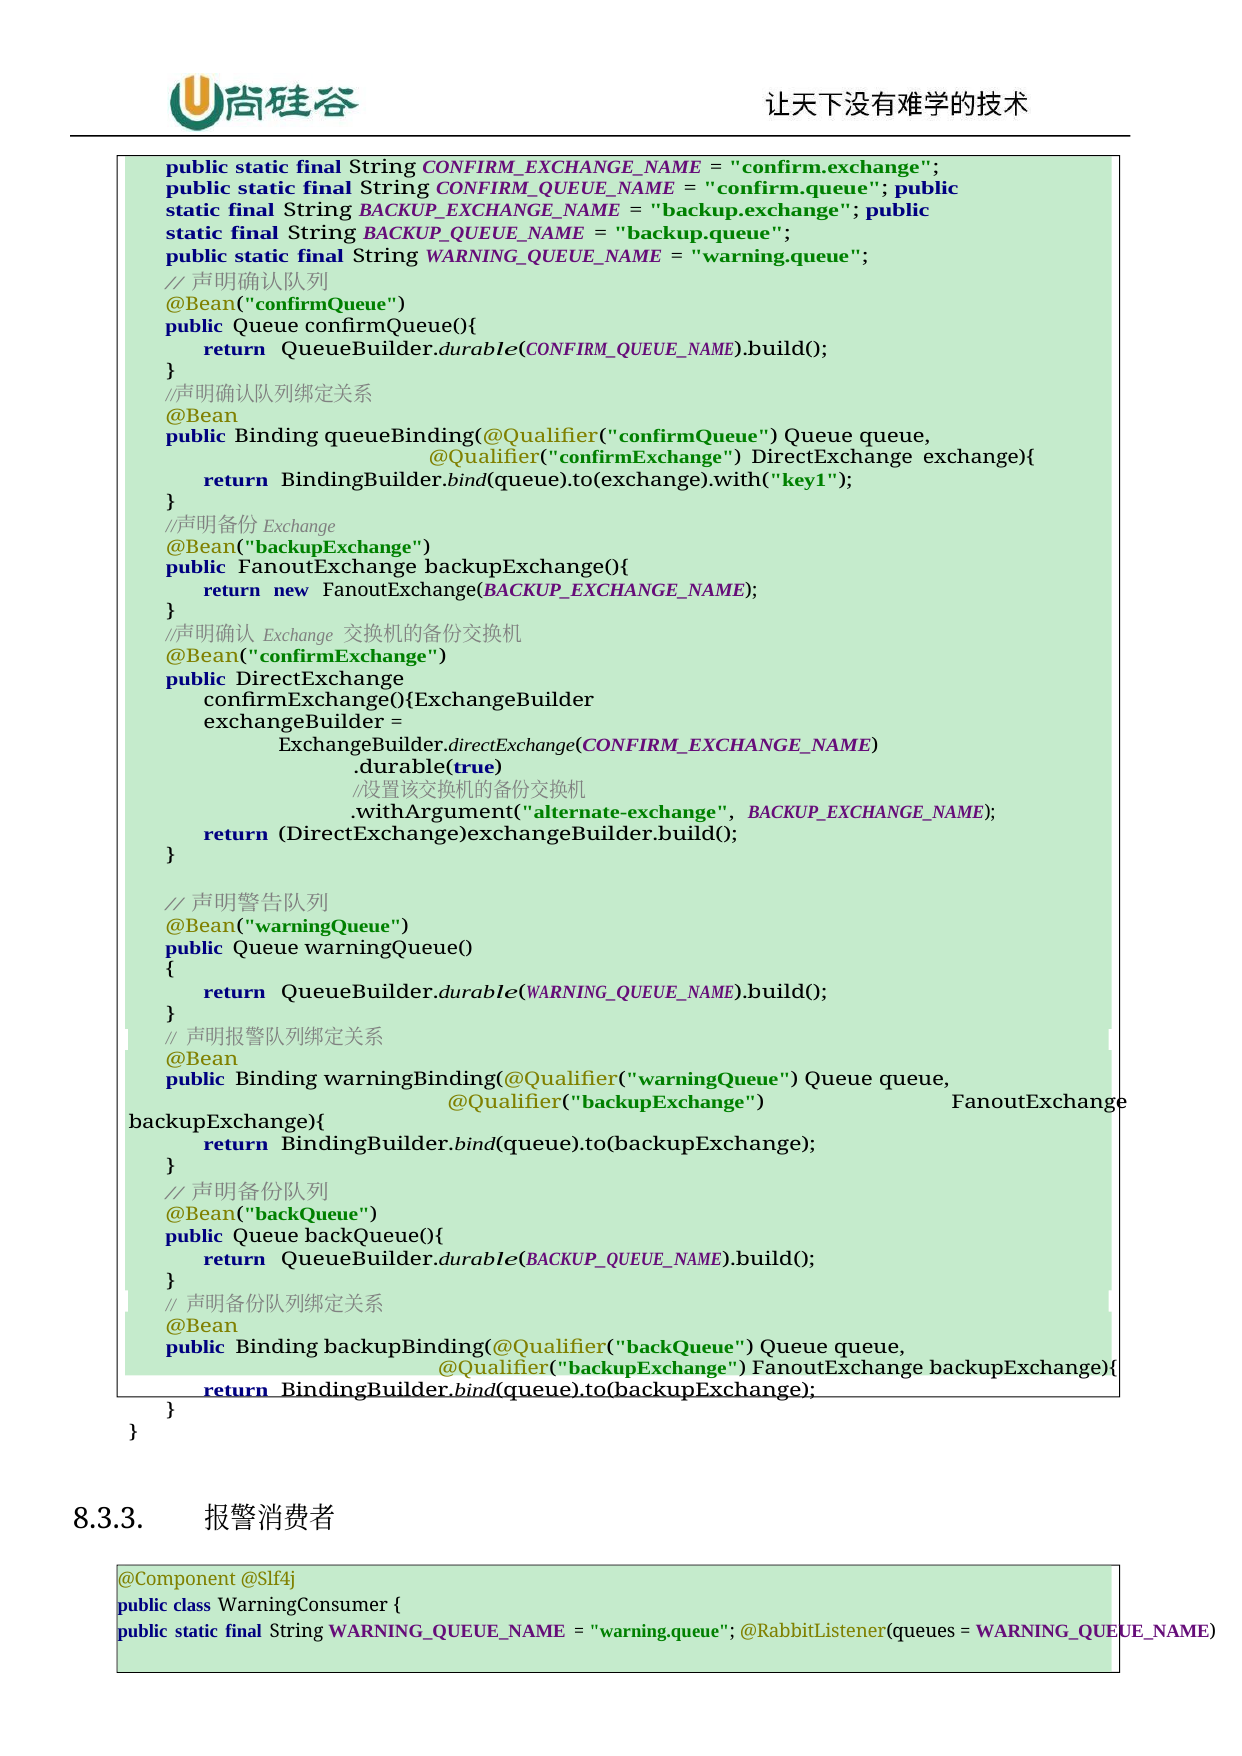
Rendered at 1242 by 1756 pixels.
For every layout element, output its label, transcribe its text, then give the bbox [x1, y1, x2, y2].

text } [166, 1270, 1187, 1292]
text return BindingBuilder.bind(queue).to(exchange).with("key1"); [203, 468, 1187, 491]
text @Bean [165, 1316, 1187, 1337]
text @Qualifier("backupExchange") FanoutExchange backupExchange){ [438, 1357, 1187, 1378]
text // 声明备份队列 @Bean("backQueue") public Queue backQueue(){ [165, 1179, 446, 1248]
text return QueueBuilder.durable(BACKUP_QUEUE_NAME).build(); [203, 1248, 1187, 1270]
text // 声明确认队列 @Bean("confirmQueue") public Queue confirmQueue(){ [165, 269, 480, 338]
subtitle 报警消费者 [73, 1495, 1187, 1537]
text public Binding queueBinding(@Qualifier("confirmQueue") Queue queue, [166, 426, 1187, 447]
text //声明确认 Exchange 交换机的备份交换机 [166, 622, 1187, 647]
text return BindingBuilder.bind(queue).to(backupExchange); [203, 1132, 1187, 1155]
text public static final String CONFIRM_EXCHANGE_NAME = "confirm.exchange"; public static final String CONFIRM_QUEUE_NAME = "confirm.queue"; public static final String BACKUP_EXCHANGE_NAME = "backup.exchange"; public static final String BACKUP_QUEUE_NAME = "backup.queue"; [166, 155, 962, 244]
text } [166, 1003, 1187, 1025]
text //设置该交换机的备份交换机 [353, 778, 1187, 802]
text public Binding backupBinding(@Qualifier("backQueue") Queue queue, [166, 1337, 1187, 1357]
text } [166, 1155, 1187, 1177]
text return new FanoutExchange(BACKUP_EXCHANGE_NAME); [203, 578, 1187, 601]
text backupExchange){ [128, 1113, 1187, 1132]
text @Bean("confirmExchange") [165, 647, 1187, 667]
text return (DirectExchange)exchangeBuilder.build(); [203, 822, 1187, 844]
text // 声明报警队列绑定关系 [166, 1025, 1187, 1049]
text return QueueBuilder.durable(CONFIRM_QUEUE_NAME).build(); [203, 338, 1187, 360]
text public FanoutExchange backupExchange(){ [166, 558, 1187, 578]
text @Qualifier("backupExchange") FanoutExchange [447, 1090, 1187, 1113]
text // 声明备份队列绑定关系 [166, 1292, 1187, 1316]
text } [166, 360, 1187, 382]
text } [166, 1401, 1187, 1421]
text @Bean [165, 1049, 1187, 1069]
text public static final String WARNING_QUEUE_NAME = "warning.queue"; [166, 244, 1187, 267]
text //声明确认队列绑定关系 [166, 382, 1187, 406]
text public Binding warningBinding(@Qualifier("warningQueue") Queue queue, [166, 1069, 1187, 1090]
text //声明备份 Exchange [166, 512, 1187, 537]
text public DirectExchange confirmExchange(){ExchangeBuilder exchangeBuilder = [166, 667, 594, 734]
text @Qualifier("confirmExchange") DirectExchange exchange){ [428, 447, 1187, 468]
text @Bean [165, 406, 1187, 426]
text // 声明警告队列 @Bean("warningQueue") public Queue warningQueue(){ [165, 891, 480, 981]
picture [167, 73, 1031, 132]
text return BindingBuilder.bind(queue).to(backupExchange); [203, 1378, 1187, 1401]
text } [166, 491, 1187, 512]
text .durable(true) [353, 755, 1187, 778]
text } [128, 1421, 1187, 1443]
text @Bean("backupExchange") [166, 537, 1187, 558]
text ExchangeBuilder.directExchange(CONFIRM_EXCHANGE_NAME) [278, 734, 1187, 755]
text } [166, 844, 1187, 866]
text .withArgument("alternate-exchange", BACKUP_EXCHANGE_NAME); [350, 802, 1187, 822]
text return QueueBuilder.durable(WARNING_QUEUE_NAME).build(); [203, 981, 1187, 1003]
text } [166, 601, 1187, 622]
